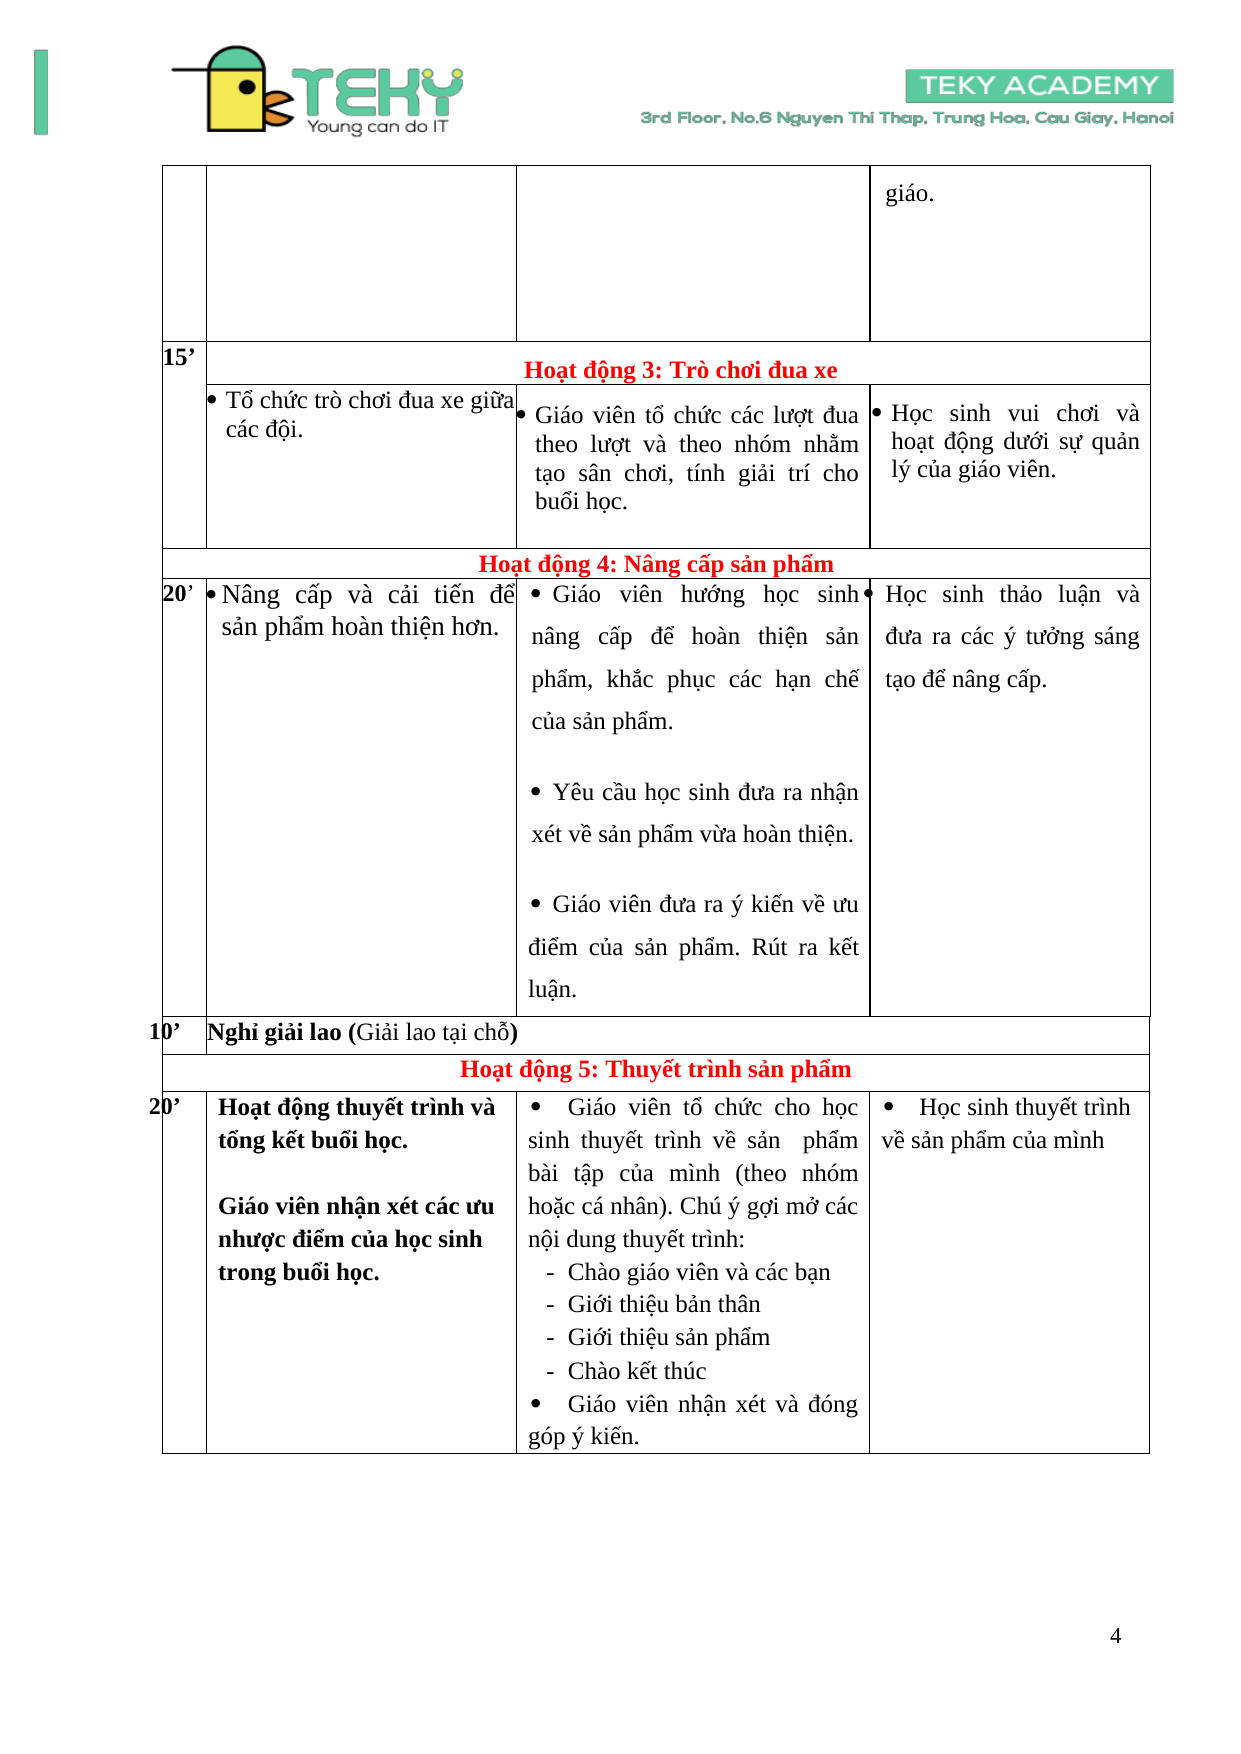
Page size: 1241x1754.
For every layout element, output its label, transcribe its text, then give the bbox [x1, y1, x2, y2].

table_cell [517, 166, 869, 341]
table_cell Nghỉ giải lao (Giải lao tại chỗ) [207, 1017, 1149, 1053]
table_cell 20’ [163, 1092, 206, 1453]
table_cell Học sinh thảo luận và đưa ra các ý tưởng sáng tạo để nâng cấp. [871, 579, 1150, 1016]
table_cell Hoạt động thuyết trình và tổng kết buổi học. Giáo viên nhận xét các ưu nhược điểm của học sinh trong buổi học. [207, 1092, 516, 1453]
picture [34, 33, 1241, 152]
table_cell Giáo viên đưa ra ý kiến về ưu điểm của sản phẩm. Rút ra kết luận. [517, 860, 869, 1016]
table_cell Hoạt động 3: Trò chơi đua xe [207, 342, 1150, 384]
table_cell [207, 166, 516, 341]
table_cell Học sinh vui chơi và hoạt động dưới sự quản lý của giáo viên. [871, 385, 1150, 548]
table_cell Giáo viên tổ chức các lượt đua theo lượt và theo nhóm nhằm tạo sân chơi, tính giải trí cho buổi học. [517, 385, 869, 548]
table_cell Hoạt động 4: Nâng cấp sản phẩm [163, 549, 1150, 578]
table_cell Học sinh trải nhiệm và trả lời câu hỏi của thầy giáo. [871, 166, 1150, 341]
table_cell Hoạt động 5: Thuyết trình sản phẩm [163, 1055, 1149, 1091]
table_cell 20’ [163, 579, 206, 1016]
table_cell Nâng cấp và cải tiến để sản phẩm hoàn thiện hơn. [207, 579, 516, 1016]
table_cell 15’ [163, 342, 206, 548]
table_cell Giáo viên hướng học sinh nâng cấp để hoàn thiện sản phẩm, khắc phục các hạn chế của sản phẩm. [517, 579, 869, 747]
table_cell Yêu cầu học sinh đưa ra nhận xét về sản phẩm vừa hoàn thiện. [517, 748, 869, 860]
table_cell [163, 166, 206, 341]
table_cell Học sinh thuyết trình về sản phẩm của mình [870, 1092, 1149, 1453]
table_cell Giáo viên tổ chức cho học sinh thuyết trình về sản phẩm bài tập của mình (theo nhóm hoặc cá nhân). Chú ý gợi mở các nội dung thuyết trình: Chào giáo viên và các bạn Giới thiệu bản thân Giới thiệu sản phẩm Chào kết thúc Giáo viên nhận xét và đóng góp ý kiến. [517, 1092, 869, 1453]
table_cell 10’ [163, 1017, 206, 1053]
table_cell Tổ chức trò chơi đua xe giữa các đội. [207, 385, 516, 548]
